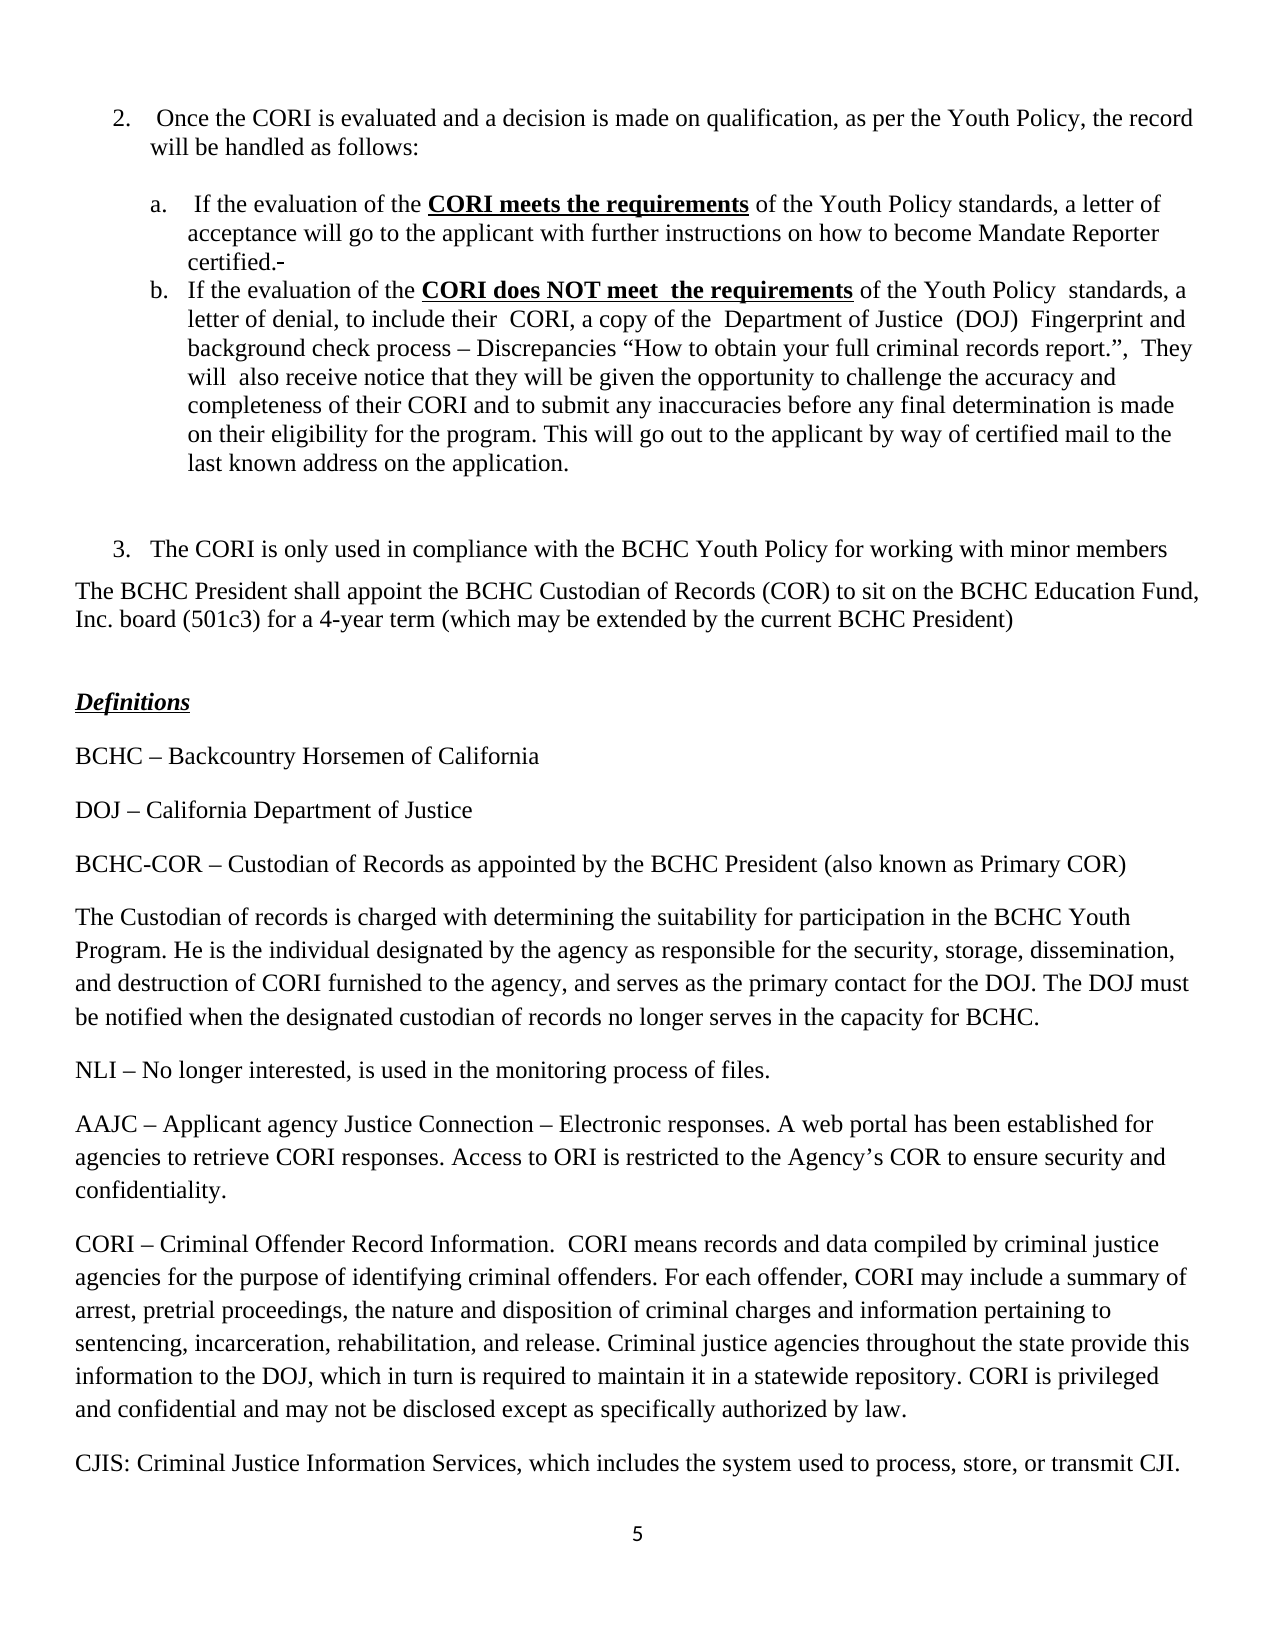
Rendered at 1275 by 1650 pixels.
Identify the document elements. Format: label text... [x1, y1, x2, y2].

text The BCHC President shall appoint the BCHC Custodian of Records (COR) to sit on the BCHC Education Fund, Inc. board (501c3) for a 4-year term (which may be extended by the current BCHC President) [75, 576, 1200, 633]
list The CORI is only used in compliance with the BCHC Youth Policy for working with minor members [112, 534, 1200, 563]
text BCHC-COR – Custodian of Records as appointed by the BCHC President (also known as Primary COR) [75, 849, 1200, 877]
list Once the CORI is evaluated and a decision is made on qualification, as per the Youth Policy, the record will be handled as follows: [112, 103, 1200, 161]
text BCHC – Backcountry Horsemen of California [75, 741, 1200, 770]
list If the evaluation of the CORI does NOT meet the requirements of the Youth Policy standards, a letter of denial, to include their CORI, a copy of the Department of Justice (DOJ) Fingerprint and background check process – Discrepancies “How to obtain your full criminal records report.”, They will also receive notice that they will be given the opportunity to challenge the accuracy and completeness of their CORI and to submit any inaccuracies before any final determination is made on their eligibility for the program. This will go out to the applicant by way of certified mail to the last known address on the application. [150, 276, 1200, 477]
text CJIS: Criminal Justice Information Services, which includes the system used to process, store, or transmit CJI. [75, 1448, 1200, 1477]
text The Custodian of records is charged with determining the suitability for participation in the BCHC Youth Program. He is the individual designated by the agency as responsible for the security, storage, dissemination, and destruction of CORI furnished to the agency, and serves as the primary contact for the DOJ. The DOJ must be notified when the designated custodian of records no longer serves in the capacity for BCHC. [75, 902, 1200, 1030]
text NLI – No longer interested, is used in the monitoring process of files. [75, 1055, 1200, 1084]
text AAJC – Applicant agency Justice Connection – Electronic responses. A web portal has been established for agencies to retrieve CORI responses. Access to ORI is restricted to the Agency’s COR to ensure security and confidentiality. [75, 1109, 1200, 1204]
list If the evaluation of the CORI meets the requirements of the Youth Policy standards, a letter of acceptance will go to the applicant with further instructions on how to become Mandate Reporter certified. [150, 189, 1200, 276]
text DOJ – California Department of Justice [75, 795, 1200, 823]
text CORI – Criminal Offender Record Information. CORI means records and data compiled by criminal justice agencies for the purpose of identifying criminal offenders. For each offender, CORI may include a summary of arrest, pretrial proceedings, the nature and disposition of criminal charges and information pertaining to sentencing, incarceration, rehabilitation, and release. Criminal justice agencies throughout the state provide this information to the DOJ, which in turn is required to maintain it in a statewide repository. CORI is privileged and confidential and may not be disclosed except as specifically authorized by law. [75, 1229, 1200, 1423]
text Definitions [75, 687, 1200, 716]
